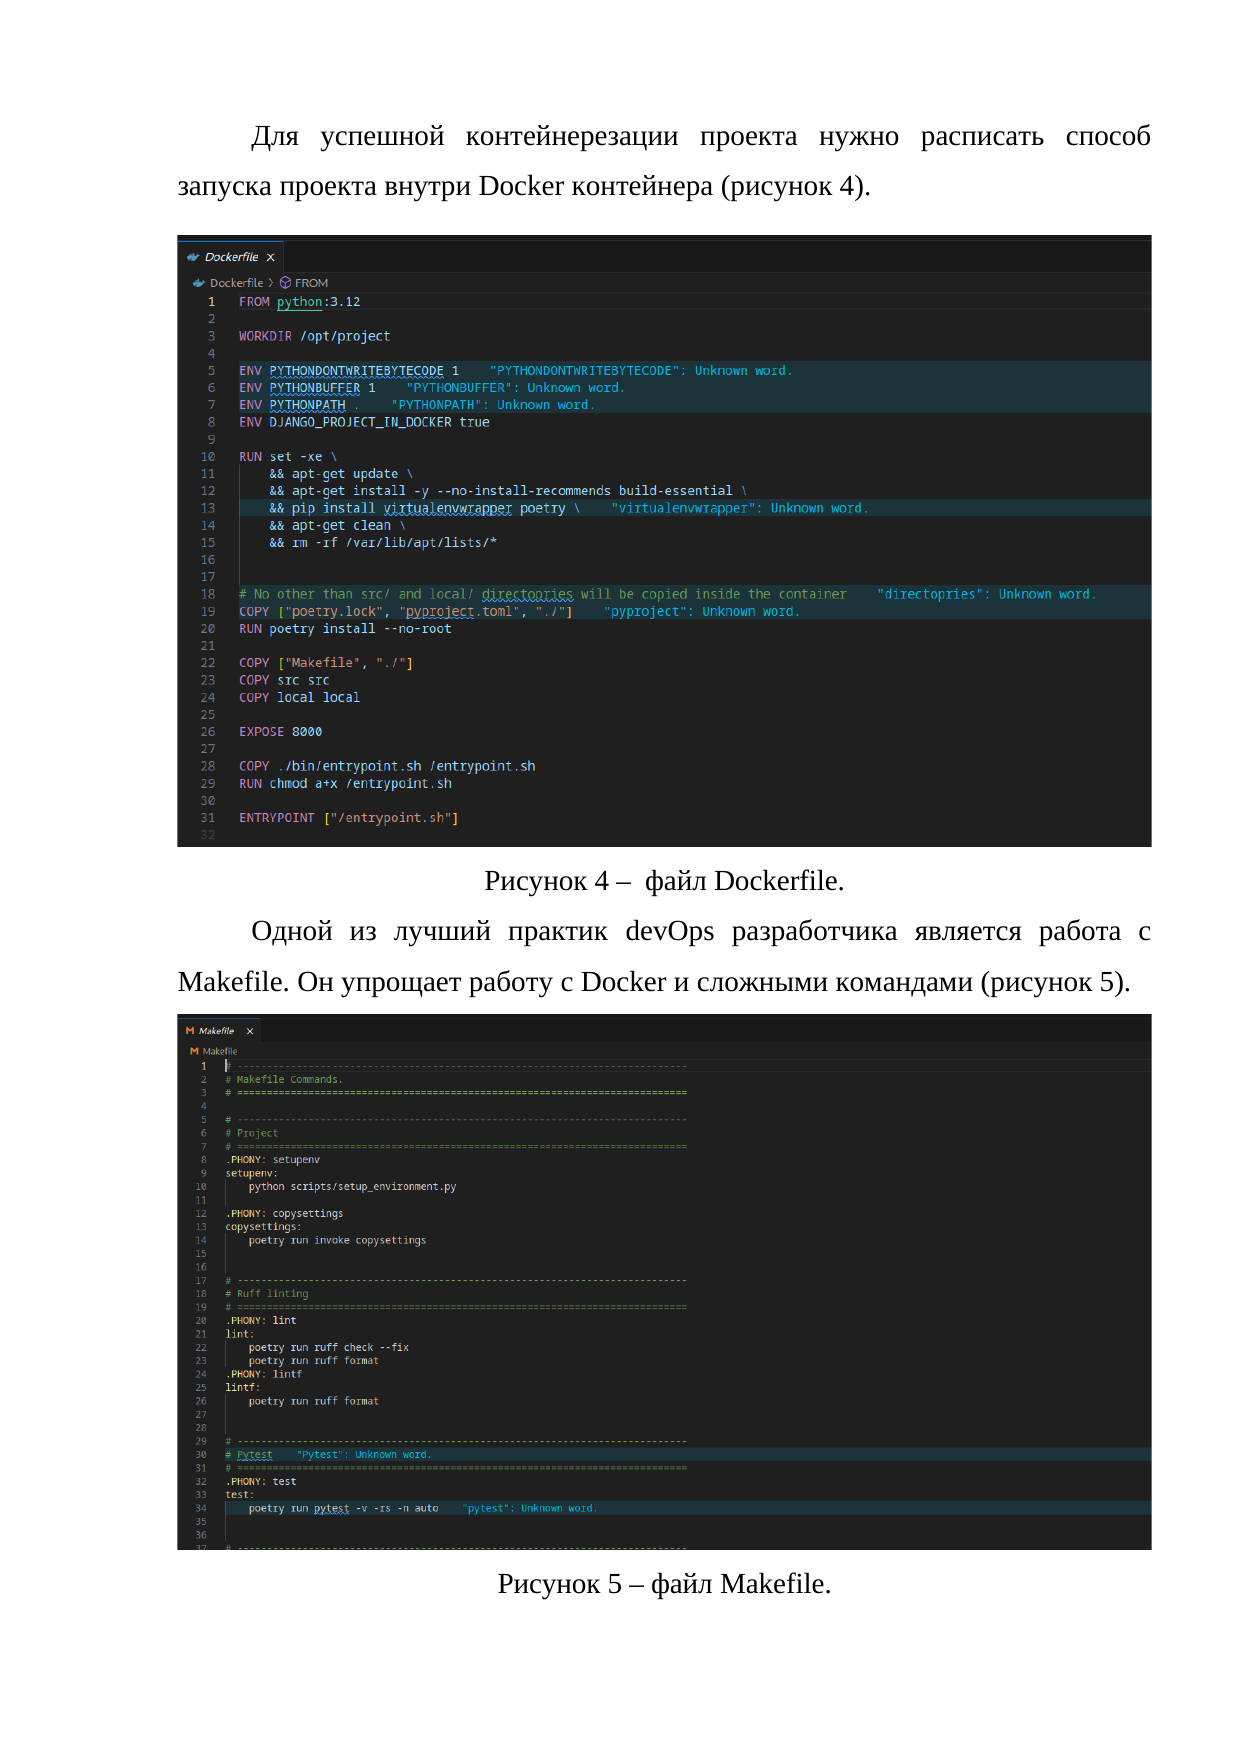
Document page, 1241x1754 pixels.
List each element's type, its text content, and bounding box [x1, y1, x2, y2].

picture [177, 1014, 1152, 1550]
text Для успешной контейнерезации проекта нужно расписать способ запуска проекта внутри Docker контейнера (рисунок 4). [177, 118, 1152, 202]
text Рисунок 4 – файл Dockerfile. [177, 863, 1152, 897]
picture [177, 235, 1152, 847]
text Рисунок 5 – файл Makefile. [177, 1566, 1152, 1600]
text Одной из лучший практик devOps разработчика является работа с Makefile. Он упрощает работу с Docker и сложными командами (рисунок 5). [177, 913, 1152, 997]
